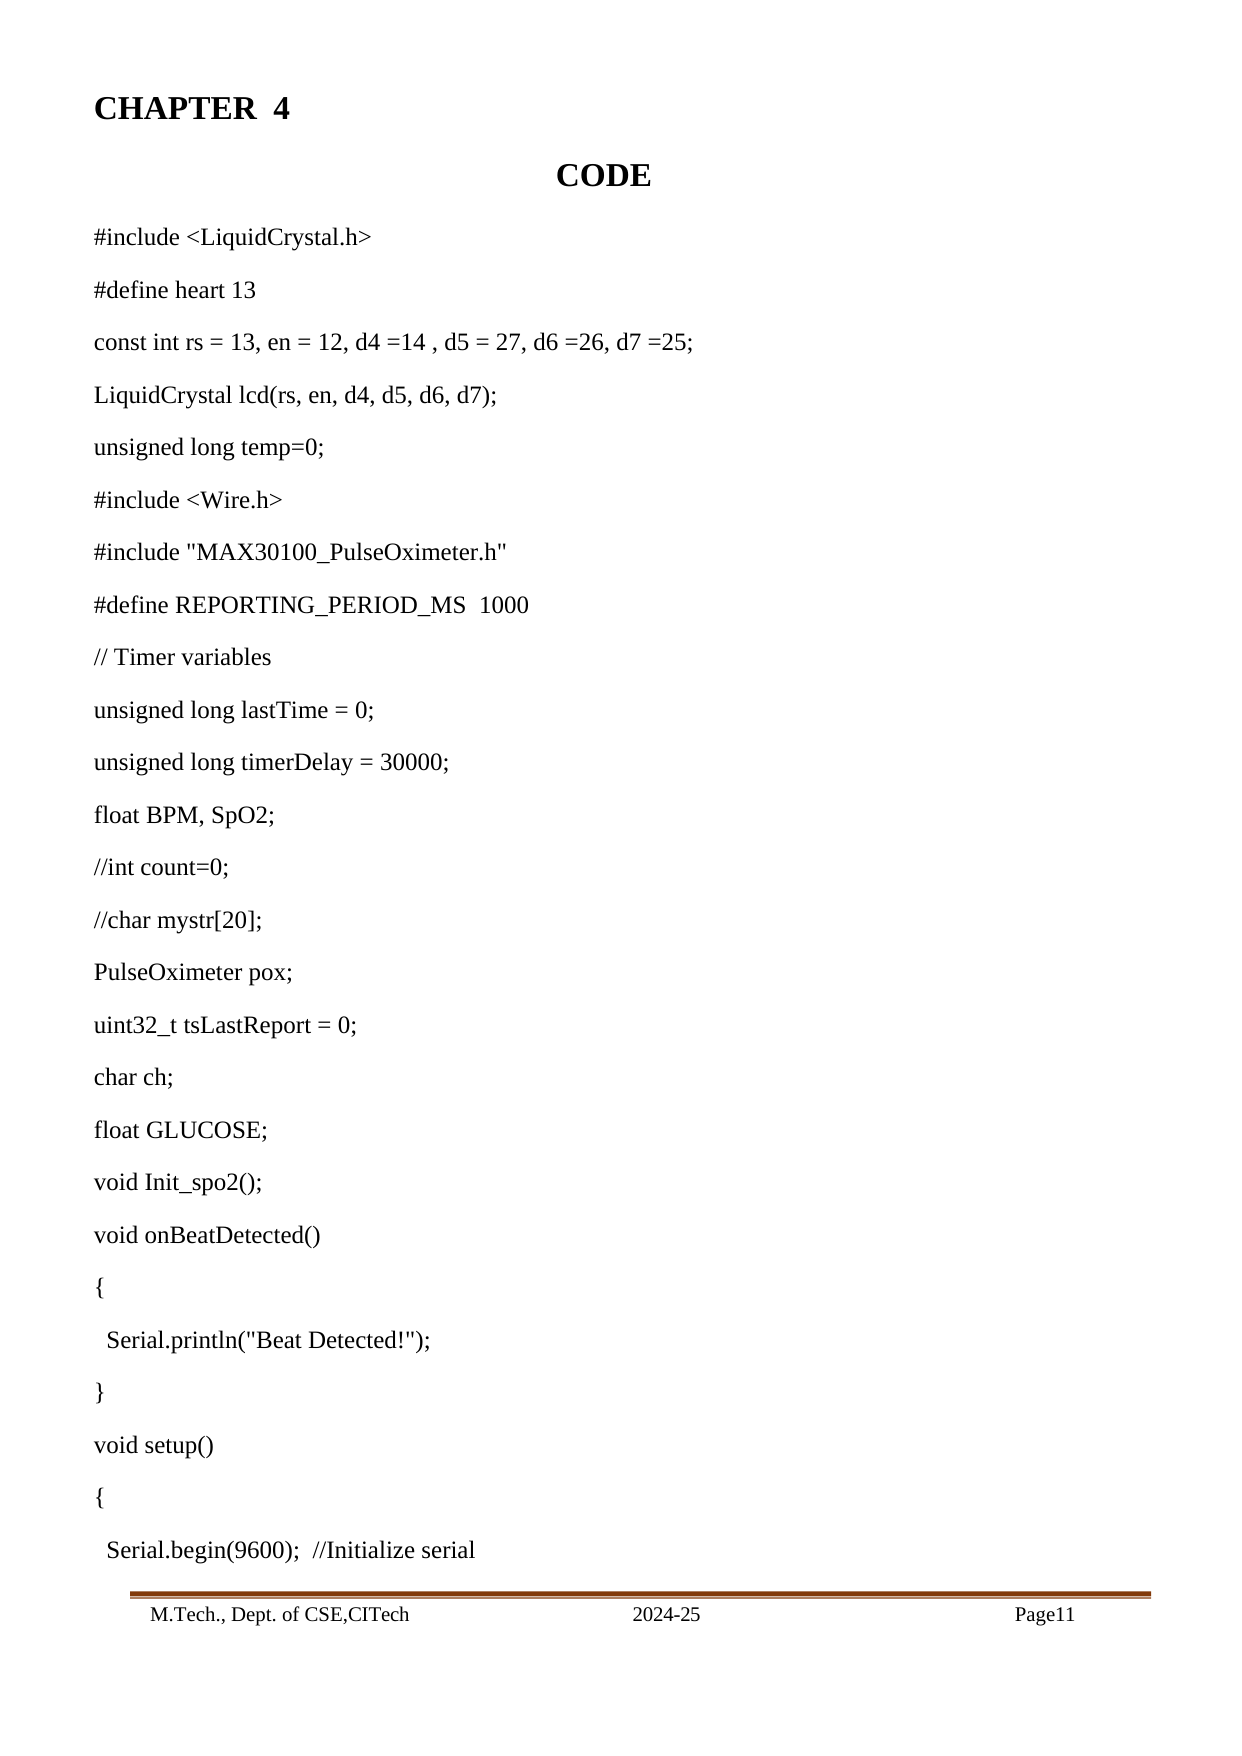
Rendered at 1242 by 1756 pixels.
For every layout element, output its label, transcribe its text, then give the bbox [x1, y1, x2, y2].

text uint32_t tsLastReport = 0; [94, 1010, 1114, 1039]
text void onBeatDetected() [94, 1220, 1114, 1249]
text Serial.begin(9600); //Initialize serial [94, 1535, 1114, 1564]
text #include <LiquidCrystal.h> [94, 222, 1114, 251]
text } [94, 1377, 1114, 1406]
text float BPM, SpO2; [94, 800, 1114, 829]
text PulseOximeter pox; [94, 957, 1114, 986]
text #include <Wire.h> [94, 485, 1114, 514]
text CODE [94, 156, 1114, 194]
text #include "MAX30100_PulseOximeter.h" [94, 537, 1114, 566]
text unsigned long timerDelay = 30000; [94, 747, 1114, 776]
text unsigned long temp=0; [94, 432, 1114, 461]
text #define heart 13 [94, 275, 1114, 304]
text const int rs = 13, en = 12, d4 =14 , d5 = 27, d6 =26, d7 =25; [94, 327, 1114, 356]
text { [94, 1272, 1114, 1301]
text //int count=0; [94, 852, 1114, 881]
text CHAPTER 4 [94, 89, 1114, 127]
text //char mystr[20]; [94, 905, 1114, 934]
text #define REPORTING_PERIOD_MS 1000 [94, 590, 1114, 619]
text void Init_spo2(); [94, 1167, 1114, 1196]
text LiquidCrystal lcd(rs, en, d4, d5, d6, d7); [94, 380, 1114, 409]
text float GLUCOSE; [94, 1115, 1114, 1144]
text char ch; [94, 1062, 1114, 1091]
text { [94, 1482, 1114, 1511]
text Serial.println("Beat Detected!"); [94, 1325, 1114, 1354]
text // Timer variables [94, 642, 1114, 671]
text void setup() [94, 1430, 1114, 1459]
text unsigned long lastTime = 0; [94, 695, 1114, 724]
